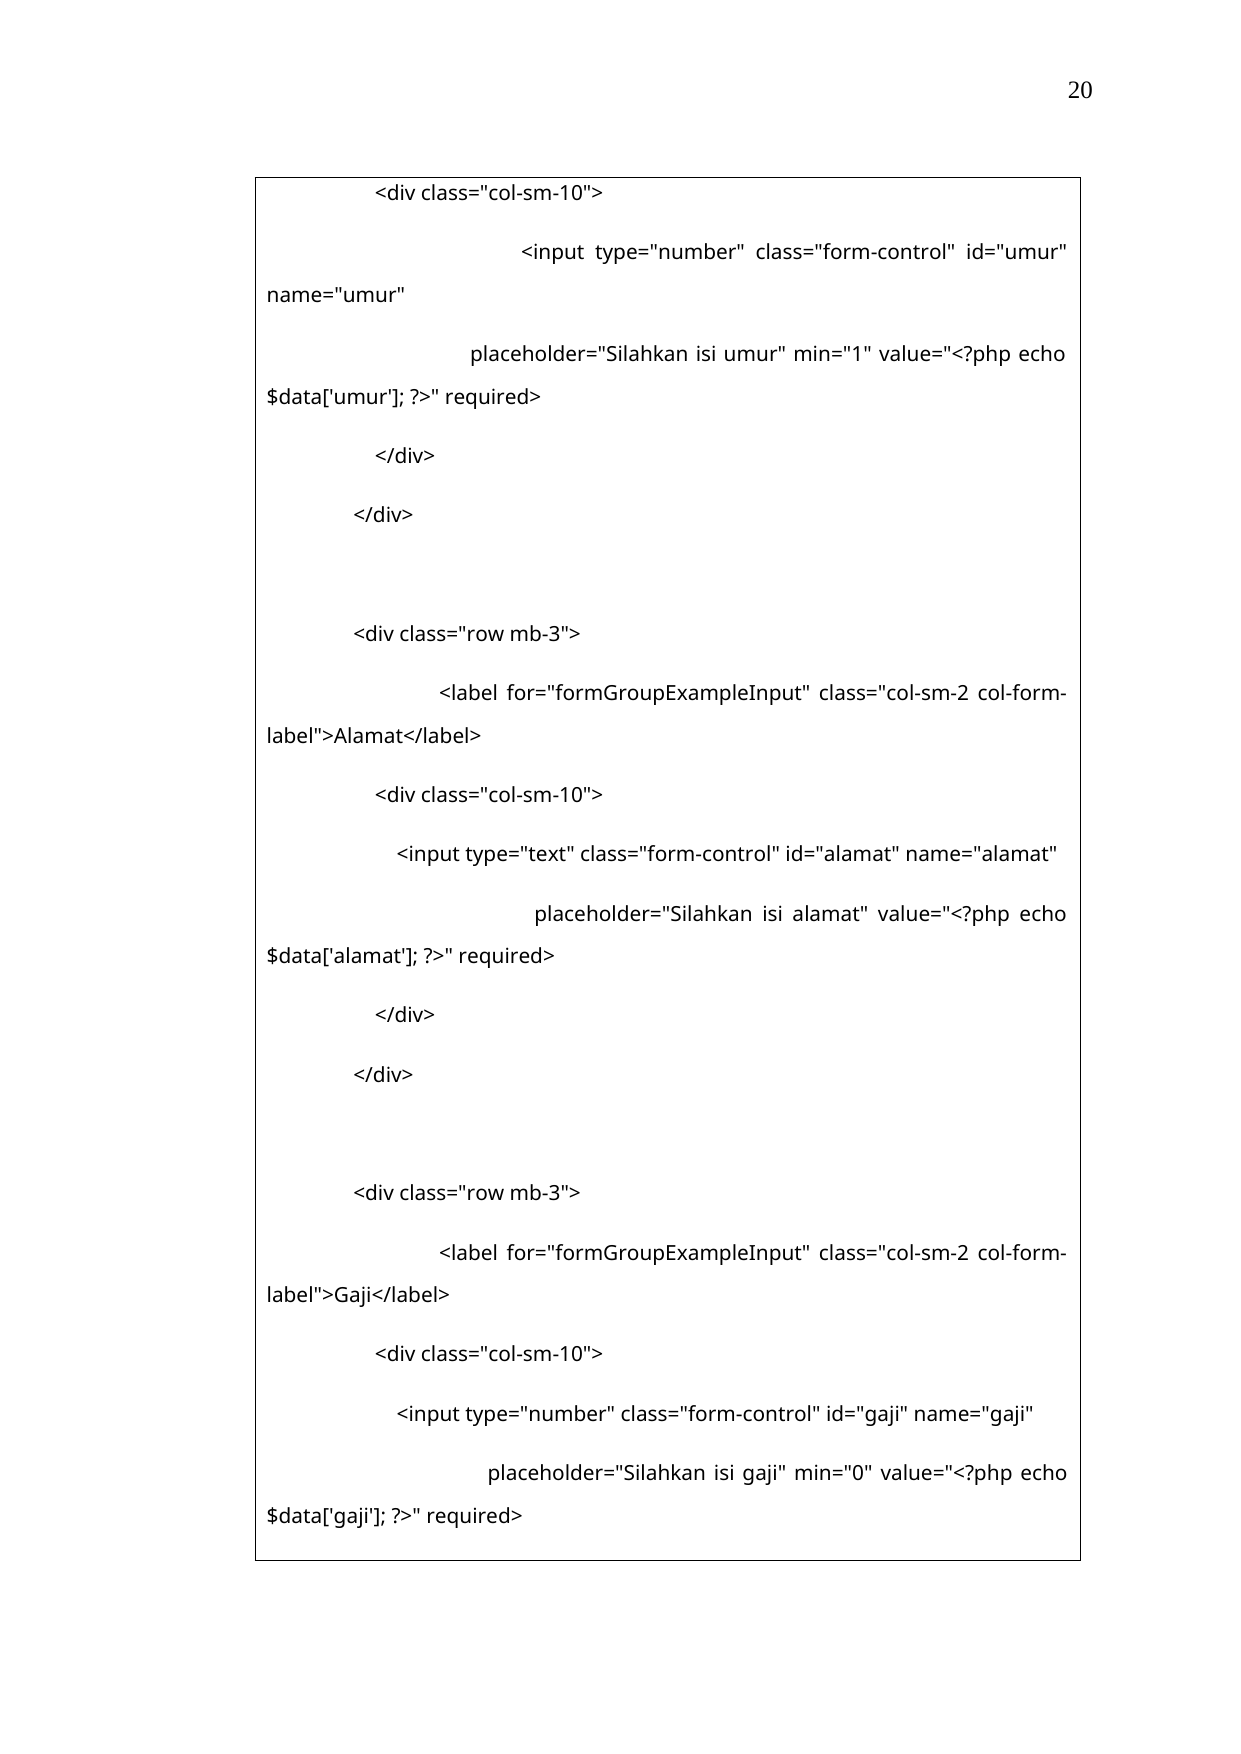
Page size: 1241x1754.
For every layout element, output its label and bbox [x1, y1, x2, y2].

table_header [256, 178, 1080, 1560]
